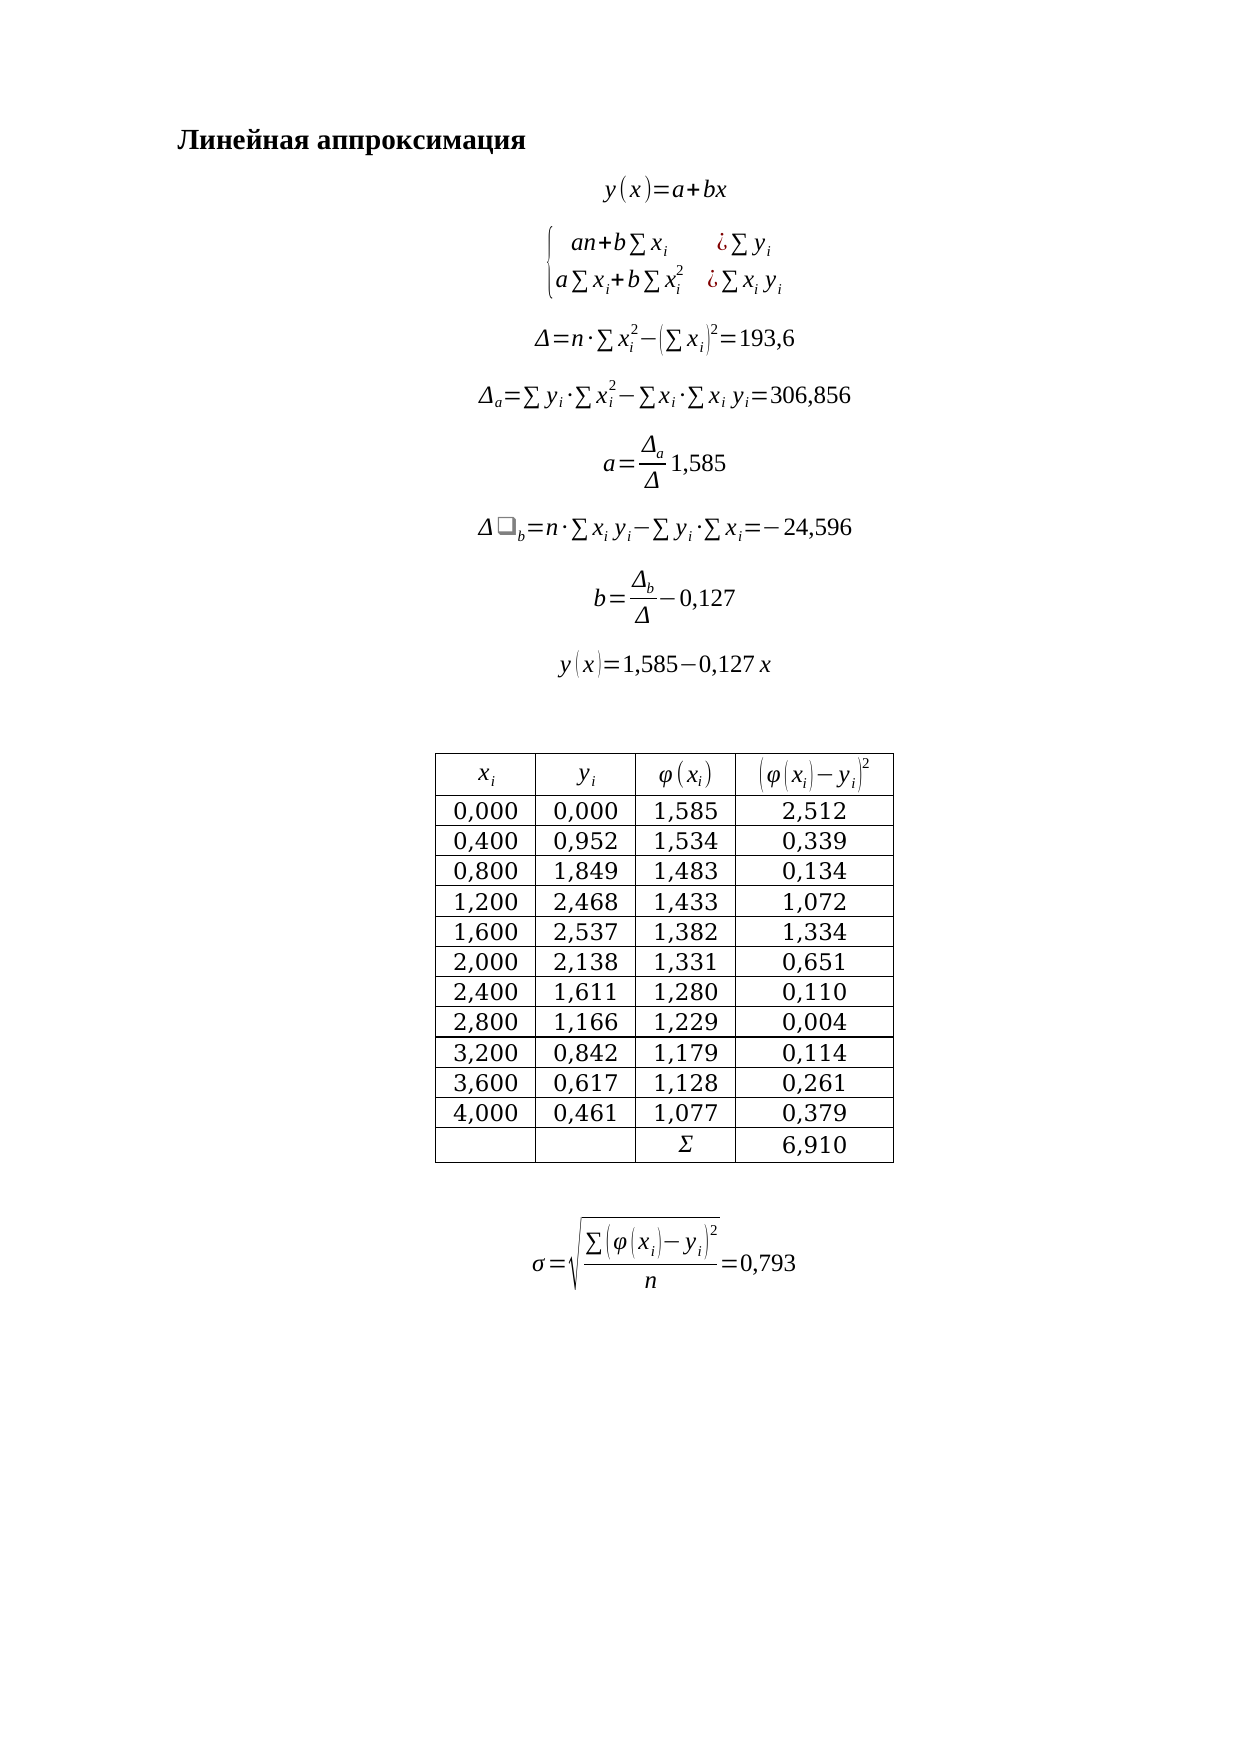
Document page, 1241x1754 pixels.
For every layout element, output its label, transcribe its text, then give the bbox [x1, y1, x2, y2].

table_cell 1,483 [636, 856, 735, 885]
table_cell [436, 1128, 535, 1162]
table_cell 1,611 [536, 977, 635, 1006]
table_cell 0,842 [536, 1038, 635, 1067]
table_cell 0,952 [536, 826, 635, 855]
table_cell 1,382 [636, 917, 735, 946]
table_cell 0,800 [436, 856, 535, 885]
table_cell 0,379 [736, 1098, 893, 1127]
table_cell 1,179 [636, 1038, 735, 1067]
subtitle Линейная аппроксимация [177, 122, 1152, 156]
table_cell 3,600 [436, 1068, 535, 1097]
table_cell 0,617 [536, 1068, 635, 1097]
table_cell 1,433 [636, 886, 735, 916]
table_cell 2,537 [536, 917, 635, 946]
table_cell 0,134 [736, 856, 893, 885]
table_cell 2,512 [736, 796, 893, 825]
table_cell 1,331 [636, 947, 735, 976]
table_header [536, 754, 635, 795]
table_cell 6,910 [736, 1128, 893, 1162]
table_cell 1,585 [636, 796, 735, 825]
table_cell 1,166 [536, 1007, 635, 1036]
table_cell 1,077 [636, 1098, 735, 1127]
table_cell 2,468 [536, 886, 635, 916]
table_cell 1,334 [736, 917, 893, 946]
table_cell 2,138 [536, 947, 635, 976]
table_cell 1,128 [636, 1068, 735, 1097]
table_cell 0,114 [736, 1038, 893, 1067]
table_cell 0,000 [436, 796, 535, 825]
table_cell [536, 1128, 635, 1162]
table_cell 0,651 [736, 947, 893, 976]
table_cell 2,000 [436, 947, 535, 976]
table_cell 1,229 [636, 1007, 735, 1036]
table_cell 1,600 [436, 917, 535, 946]
table_cell 1,072 [736, 886, 893, 916]
table_header [436, 754, 535, 795]
table_cell 0,339 [736, 826, 893, 855]
table_cell [636, 1128, 735, 1162]
table_cell 1,200 [436, 886, 535, 916]
table_cell 0,461 [536, 1098, 635, 1127]
table_cell 2,400 [436, 977, 535, 1006]
table_cell 0,400 [436, 826, 535, 855]
table_cell 1,849 [536, 856, 635, 885]
table_cell 0,004 [736, 1007, 893, 1036]
table_cell 0,000 [536, 796, 635, 825]
table_cell 0,110 [736, 977, 893, 1006]
table_header [736, 754, 893, 795]
table_cell 0,261 [736, 1068, 893, 1097]
table_cell 1,280 [636, 977, 735, 1006]
table_cell 2,800 [436, 1007, 535, 1036]
table_header [636, 754, 735, 795]
table_cell 4,000 [436, 1098, 535, 1127]
table_cell 3,200 [436, 1038, 535, 1067]
table_cell 1,534 [636, 826, 735, 855]
